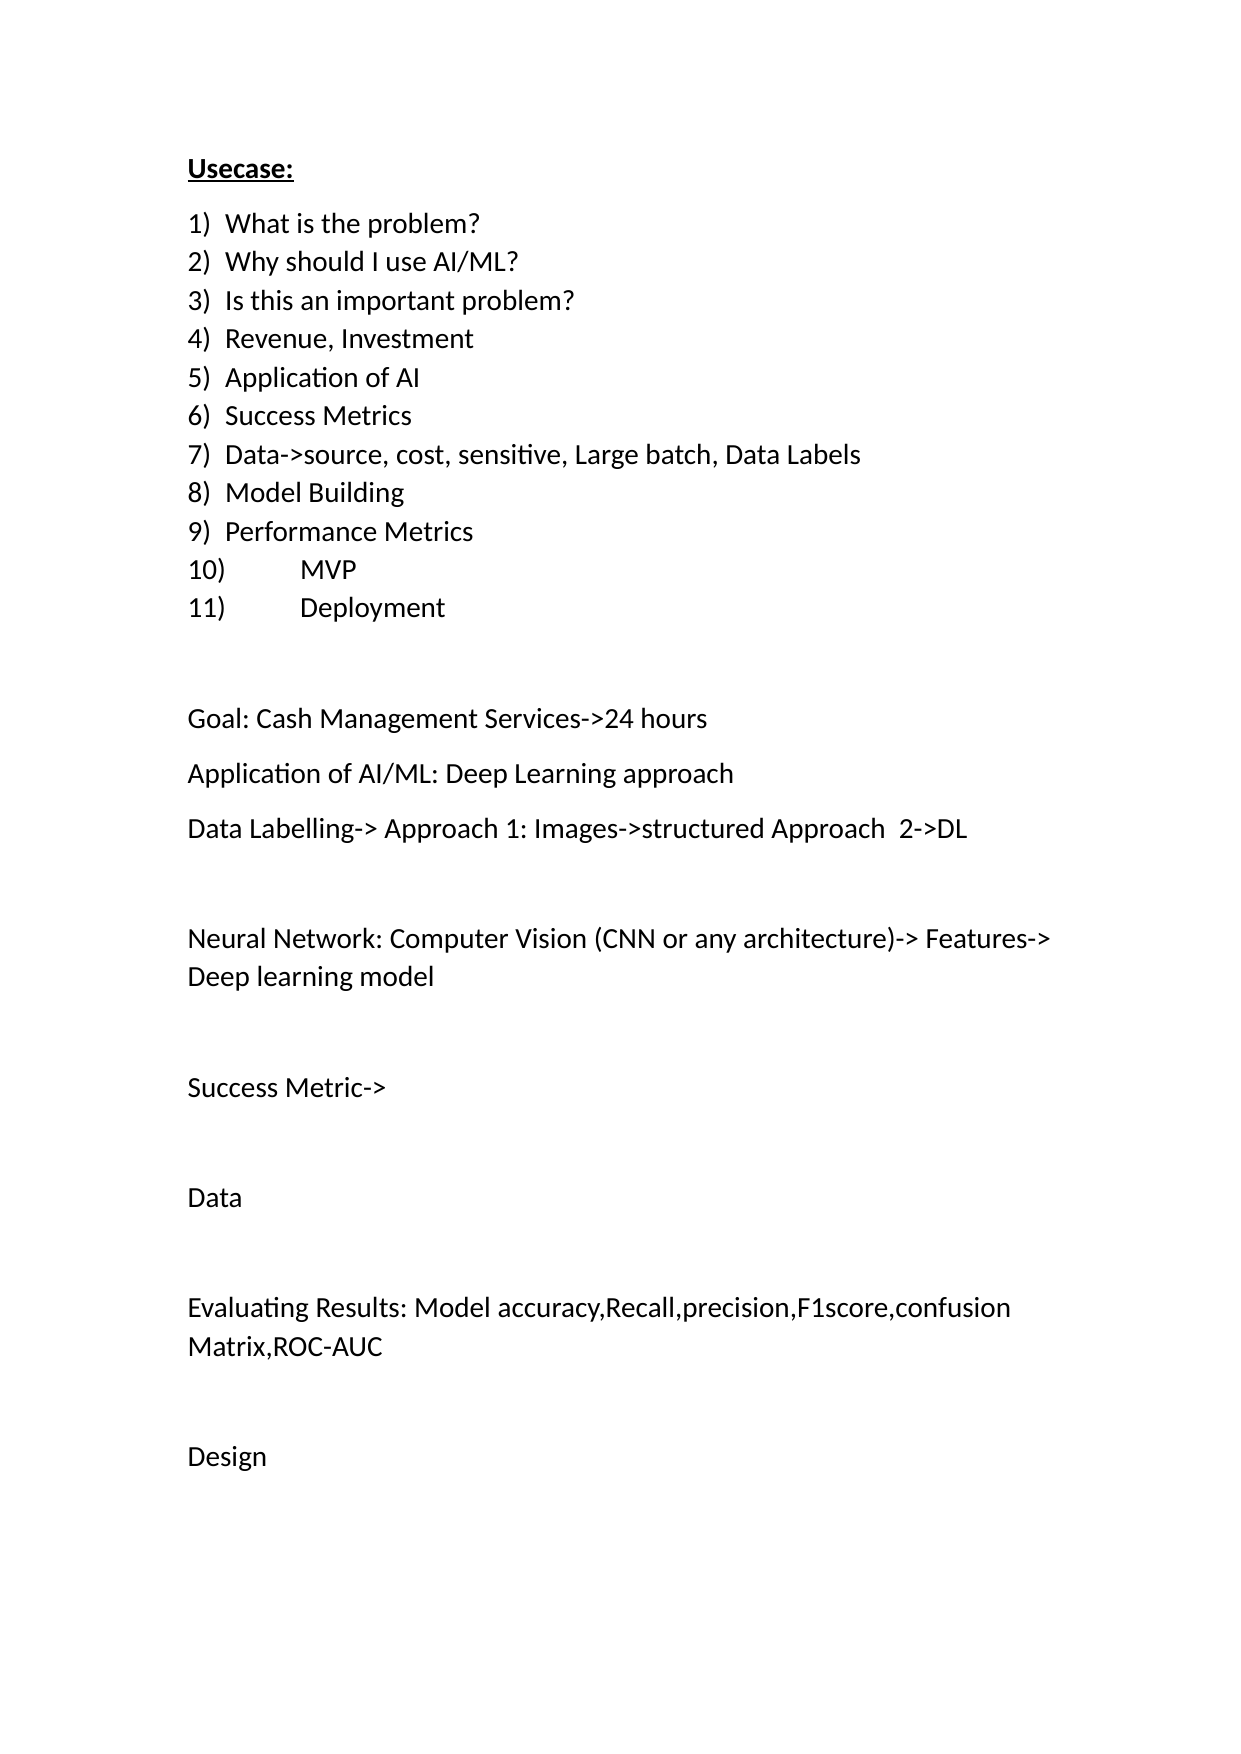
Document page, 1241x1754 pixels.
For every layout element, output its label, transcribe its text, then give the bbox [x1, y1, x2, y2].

list MVP [187, 551, 1090, 587]
text Evaluating Results: Model accuracy,Recall,precision,F1score,confusion Matrix,ROC-AUC [187, 1289, 1090, 1363]
text Neural Network: Computer Vision (CNN or any architecture)-> Features-> Deep learning model [187, 920, 1090, 994]
text Data Labelling-> Approach 1: Images->structured Approach 2->DL [187, 810, 1090, 846]
list Success Metrics [187, 397, 1090, 433]
text Usecase: [187, 150, 1090, 186]
text Success Metric-> [187, 1069, 1090, 1104]
text Application of AI/ML: Deep Learning approach [187, 755, 1090, 790]
list Revenue, Investment [187, 320, 1090, 356]
list Model Building [187, 474, 1090, 510]
list Deployment [187, 589, 1090, 625]
text Data [187, 1179, 1090, 1214]
list Why should I use AI/ML? [187, 243, 1090, 279]
list Is this an important problem? [187, 282, 1090, 318]
list Application of AI [187, 359, 1090, 394]
list What is the problem? [187, 205, 1090, 241]
text Design [187, 1438, 1090, 1473]
list Performance Metrics [187, 513, 1090, 548]
list Data->source, cost, sensitive, Large batch, Data Labels [187, 436, 1090, 471]
text Goal: Cash Management Services->24 hours [187, 700, 1090, 735]
